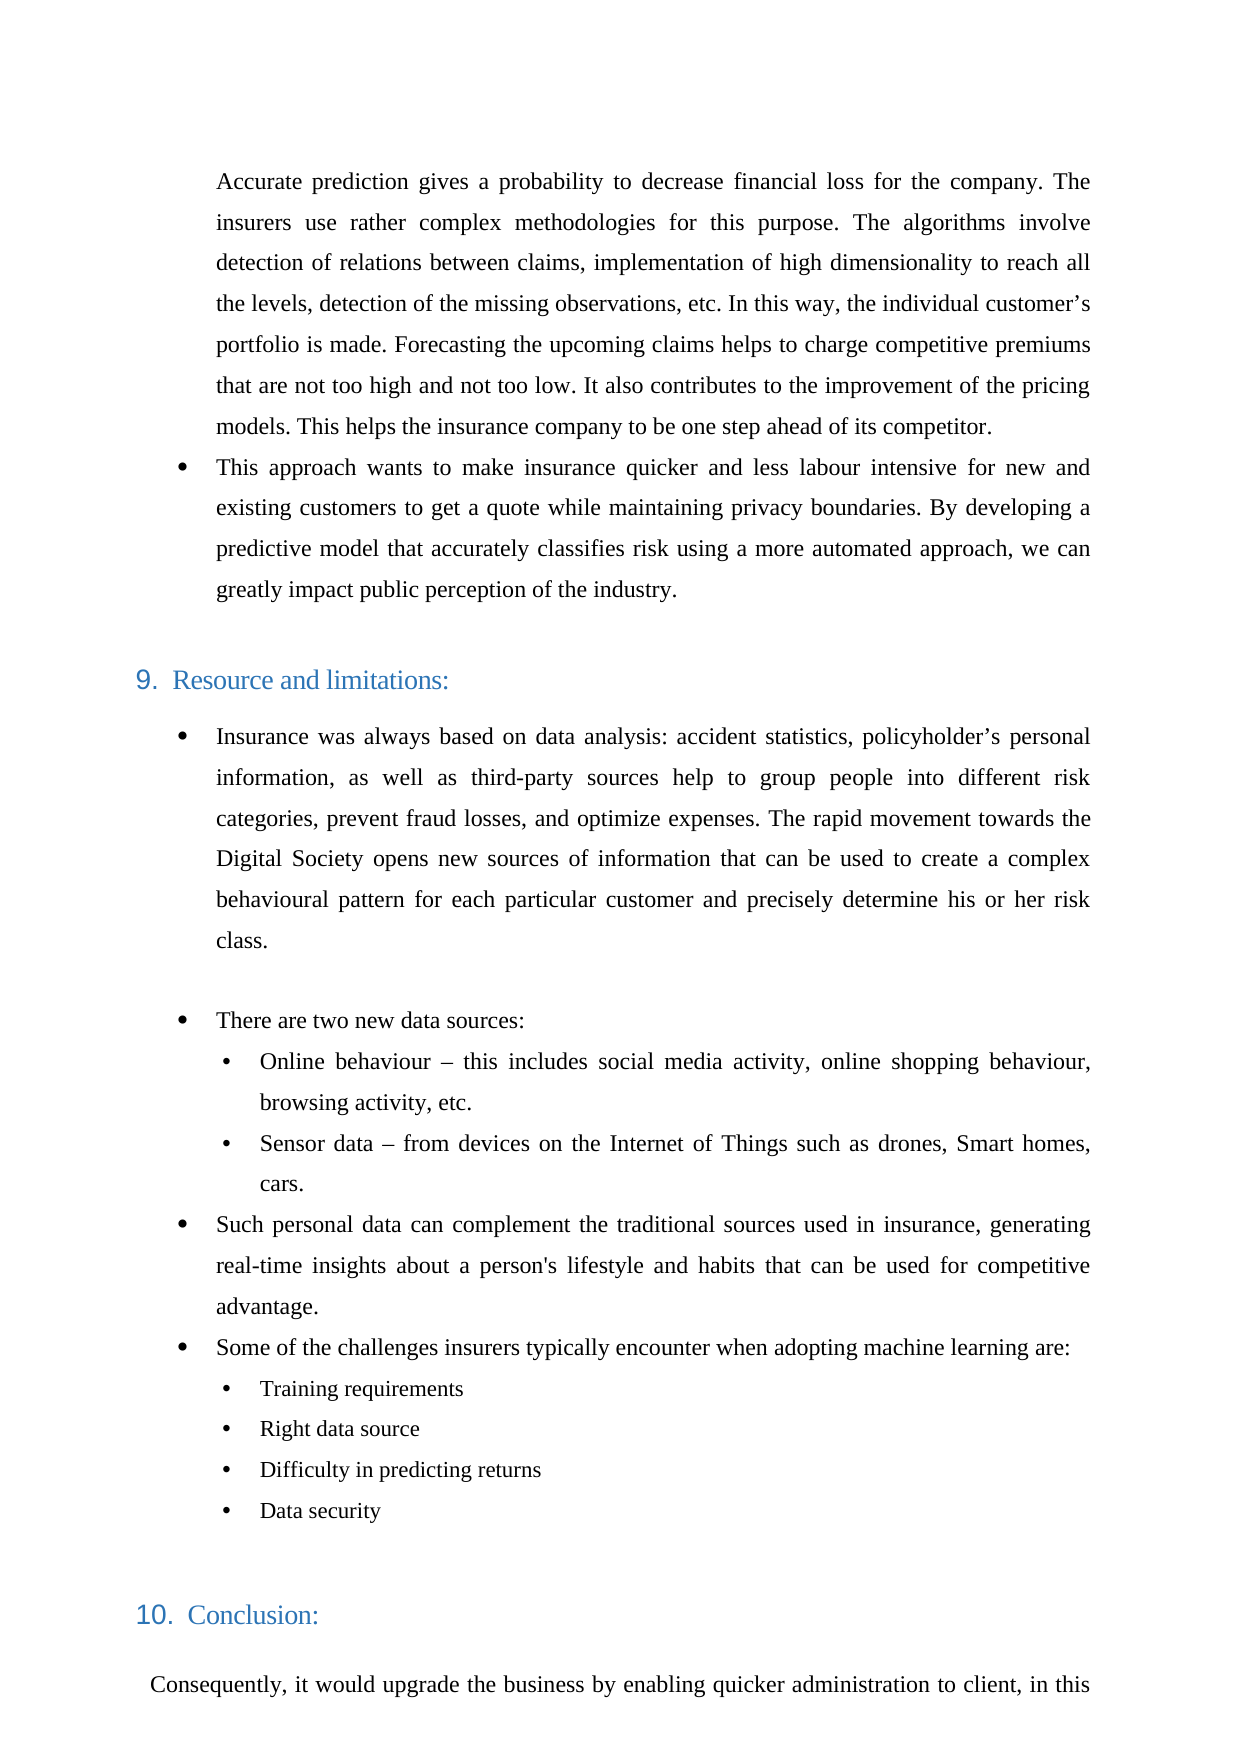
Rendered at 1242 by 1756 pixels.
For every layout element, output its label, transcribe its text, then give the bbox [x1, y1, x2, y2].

list Some of the challenges insurers typically encounter when adopting machine learning are: [178, 1333, 1092, 1360]
list Training requirements [222, 1373, 1092, 1401]
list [178, 167, 1092, 439]
subtitle Resource and limitations: [135, 663, 1121, 696]
list Right data source [222, 1414, 1092, 1442]
list There are two new data sources: [178, 1006, 1092, 1033]
list This approach wants to make insurance quicker and less labour intensive for new and existing customers to get a quote while maintaining privacy boundaries. By developing a predictive model that accurately classifies risk using a more automated approach, we can greatly impact public perception of the industry. [178, 452, 1092, 603]
list Data security [222, 1496, 1092, 1524]
list Sensor data – from devices on the Internet of Things such as drones, Smart homes, cars. [222, 1128, 1092, 1197]
subtitle Conclusion: [135, 1598, 1121, 1630]
list Online behaviour – this includes social media activity, online shopping behaviour, browsing activity, etc. [222, 1047, 1092, 1115]
list Insurance was always based on data analysis: accident statistics, policyholder’s personal information, as well as third-party sources help to group people into different risk categories, prevent fraud losses, and optimize expenses. The rapid movement towards the Digital Society opens new sources of information that can be used to create a complex behavioural pattern for each particular customer and precisely determine his or her risk class. [178, 722, 1092, 954]
list Such personal data can complement the traditional sources used in insurance, generating real-time insights about a person's lifestyle and habits that can be used for competitive advantage. [178, 1210, 1092, 1319]
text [150, 1669, 1092, 1697]
list Difficulty in predicting returns [222, 1455, 1092, 1483]
